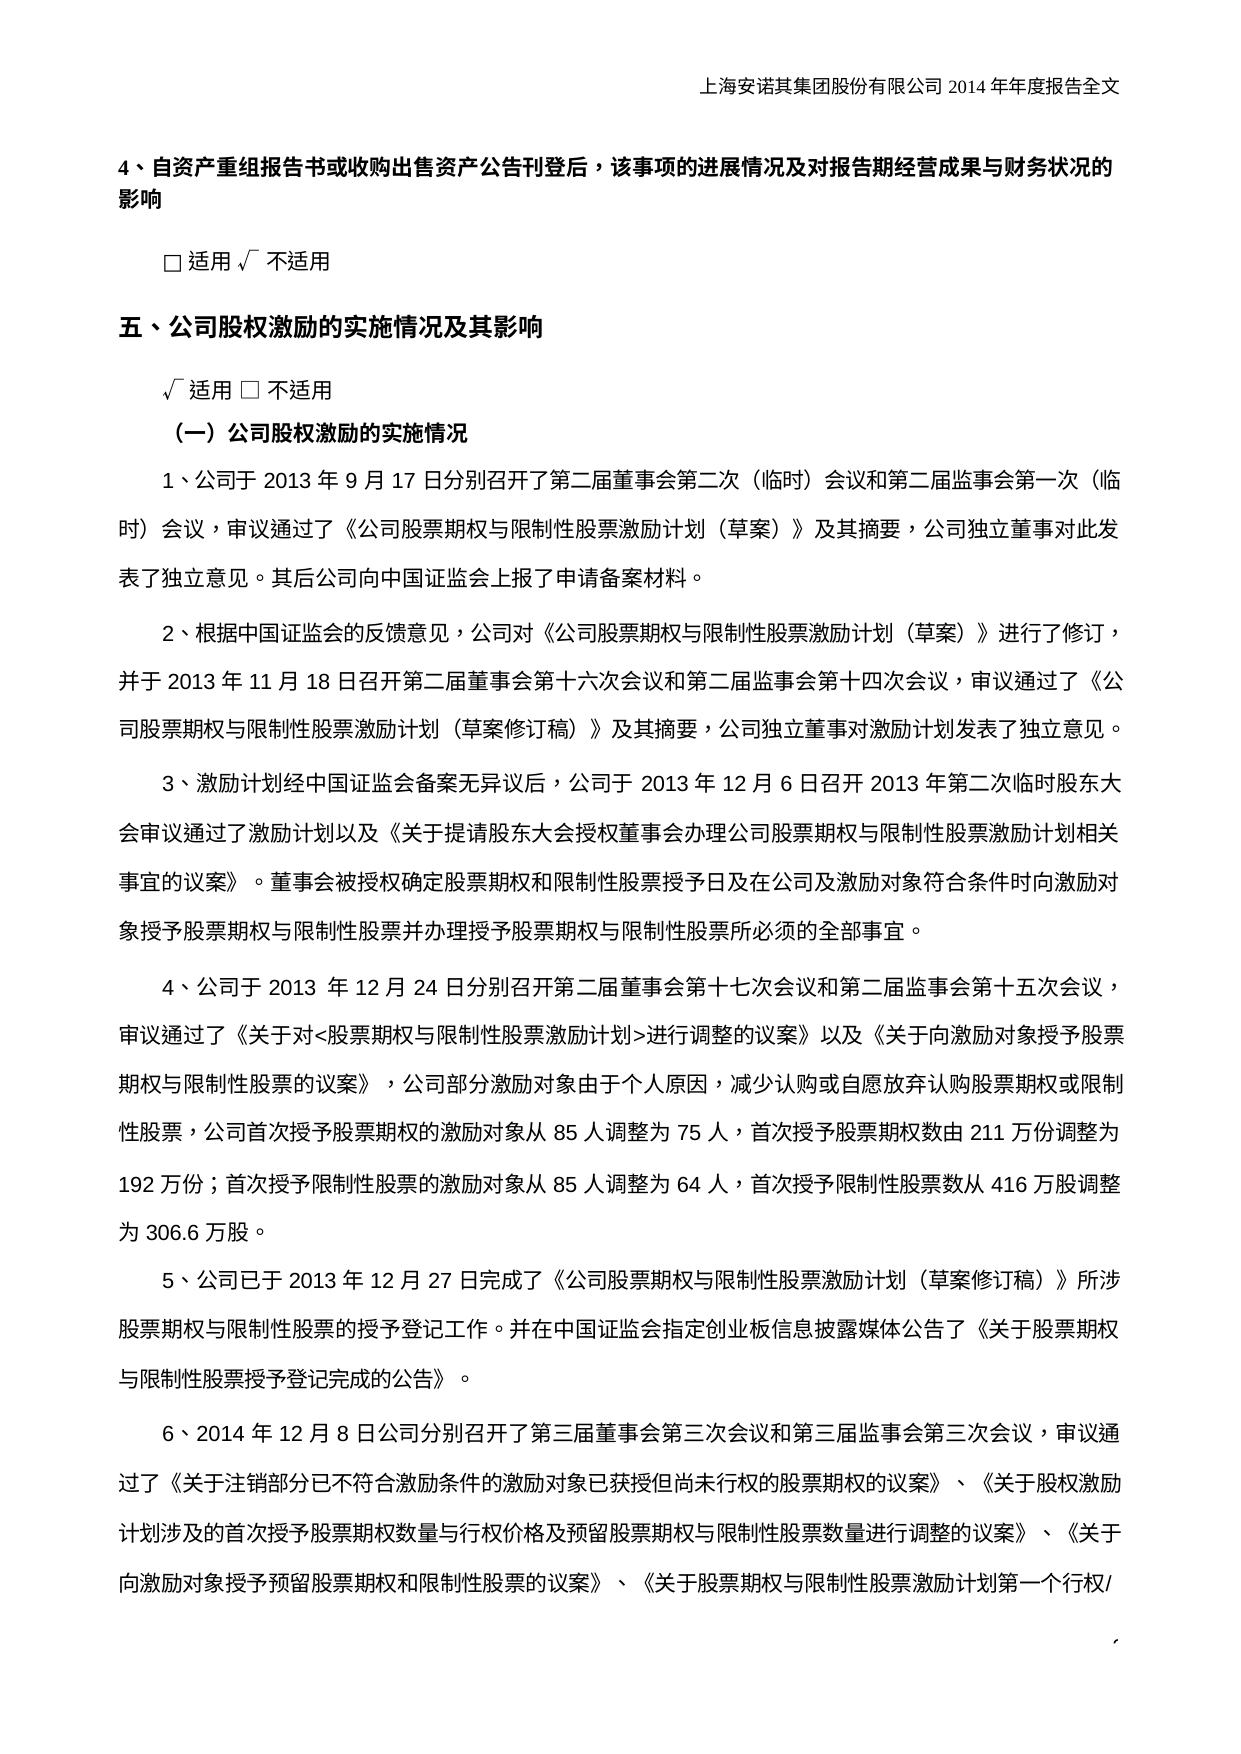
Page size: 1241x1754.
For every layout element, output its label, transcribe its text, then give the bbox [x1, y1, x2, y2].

text □ 适用 √ 不适用 [162, 246, 1135, 276]
subtitle （一）公司股权激励的实施情况 [162, 417, 1135, 447]
text 192 万份；首次授予限制性股票的激励对象从 85 人调整为 64 人，首次授予限制性股票数从 416 万股调整 [118, 1169, 1135, 1198]
text 为 306.6 万股。 [118, 1217, 1135, 1247]
text 5、公司已于 2013 年 12 月 27 日完成了《公司股票期权与限制性股票激励计划（草案修订稿）》所涉 股票期权与限制性股票的授予登记工作。并在中国证监会指定创业板信息披露媒体公告了《关于股票期权 与限制性股票授予登记完成的公告》。 [118, 1265, 1123, 1393]
text √ 适用 □ 不适用 [162, 375, 1135, 404]
subtitle 五、公司股权激励的实施情况及其影响 [118, 309, 1135, 343]
text 2、根据中国证监会的反馈意见，公司对《公司股票期权与限制性股票激励计划（草案）》进行了修订， 并于 2013 年 11 月 18 日召开第二届董事会第十六次会议和第二届监事会第十四次会议，审议通过了《公 司股票期权与限制性股票激励计划（草案修订稿）》及其摘要，公司独立董事对激励计划发表了独立意见。 [118, 618, 1135, 743]
subtitle 4、自资产重组报告书或收购出售资产公告刊登后，该事项的进展情况及对报告期经营成果与财务状况的 影响 [118, 150, 1135, 214]
text 6、2014 年 12 月 8 日公司分别召开了第三届董事会第三次会议和第三届监事会第三次会议，审议通 过了《关于注销部分已不符合激励条件的激励对象已获授但尚未行权的股票期权的议案》、《关于股权激励 计划涉及的首次授予股票期权数量与行权价格及预留股票期权与限制性股票数量进行调整的议案》、《关于 向激励对象授予预留股票期权和限制性股票的议案》、《关于股票期权与限制性股票激励计划第一个行权/ [118, 1418, 1124, 1598]
text 4、公司于 2013 年 12 月 24 日分别召开第二届董事会第十七次会议和第二届监事会第十五次会议， 审议通过了《关于对<股票期权与限制性股票激励计划>进行调整的议案》以及《关于向激励对象授予股票 期权与限制性股票的议案》，公司部分激励对象由于个人原因，减少认购或自愿放弃认购股票期权或限制 性股票，公司首次授予股票期权的激励对象从 85 人调整为 75 人，首次授予股票期权数由 211 万份调整为 [118, 971, 1126, 1147]
text 1、公司于 2013 年 9 月 17 日分别召开了第二届董事会第二次（临时）会议和第二届监事会第一次（临 时）会议，审议通过了《公司股票期权与限制性股票激励计划（草案）》及其摘要，公司独立董事对此发 表了独立意见。其后公司向中国证监会上报了申请备案材料。 [118, 465, 1123, 593]
text 3、激励计划经中国证监会备案无异议后，公司于 2013 年 12 月 6 日召开 2013 年第二次临时股东大 会审议通过了激励计划以及《关于提请股东大会授权董事会办理公司股票期权与限制性股票激励计划相关 事宜的议案》。董事会被授权确定股票期权和限制性股票授予日及在公司及激励对象符合条件时向激励对 象授予股票期权与限制性股票并办理授予股票期权与限制性股票所必须的全部事宜。 [118, 768, 1123, 946]
